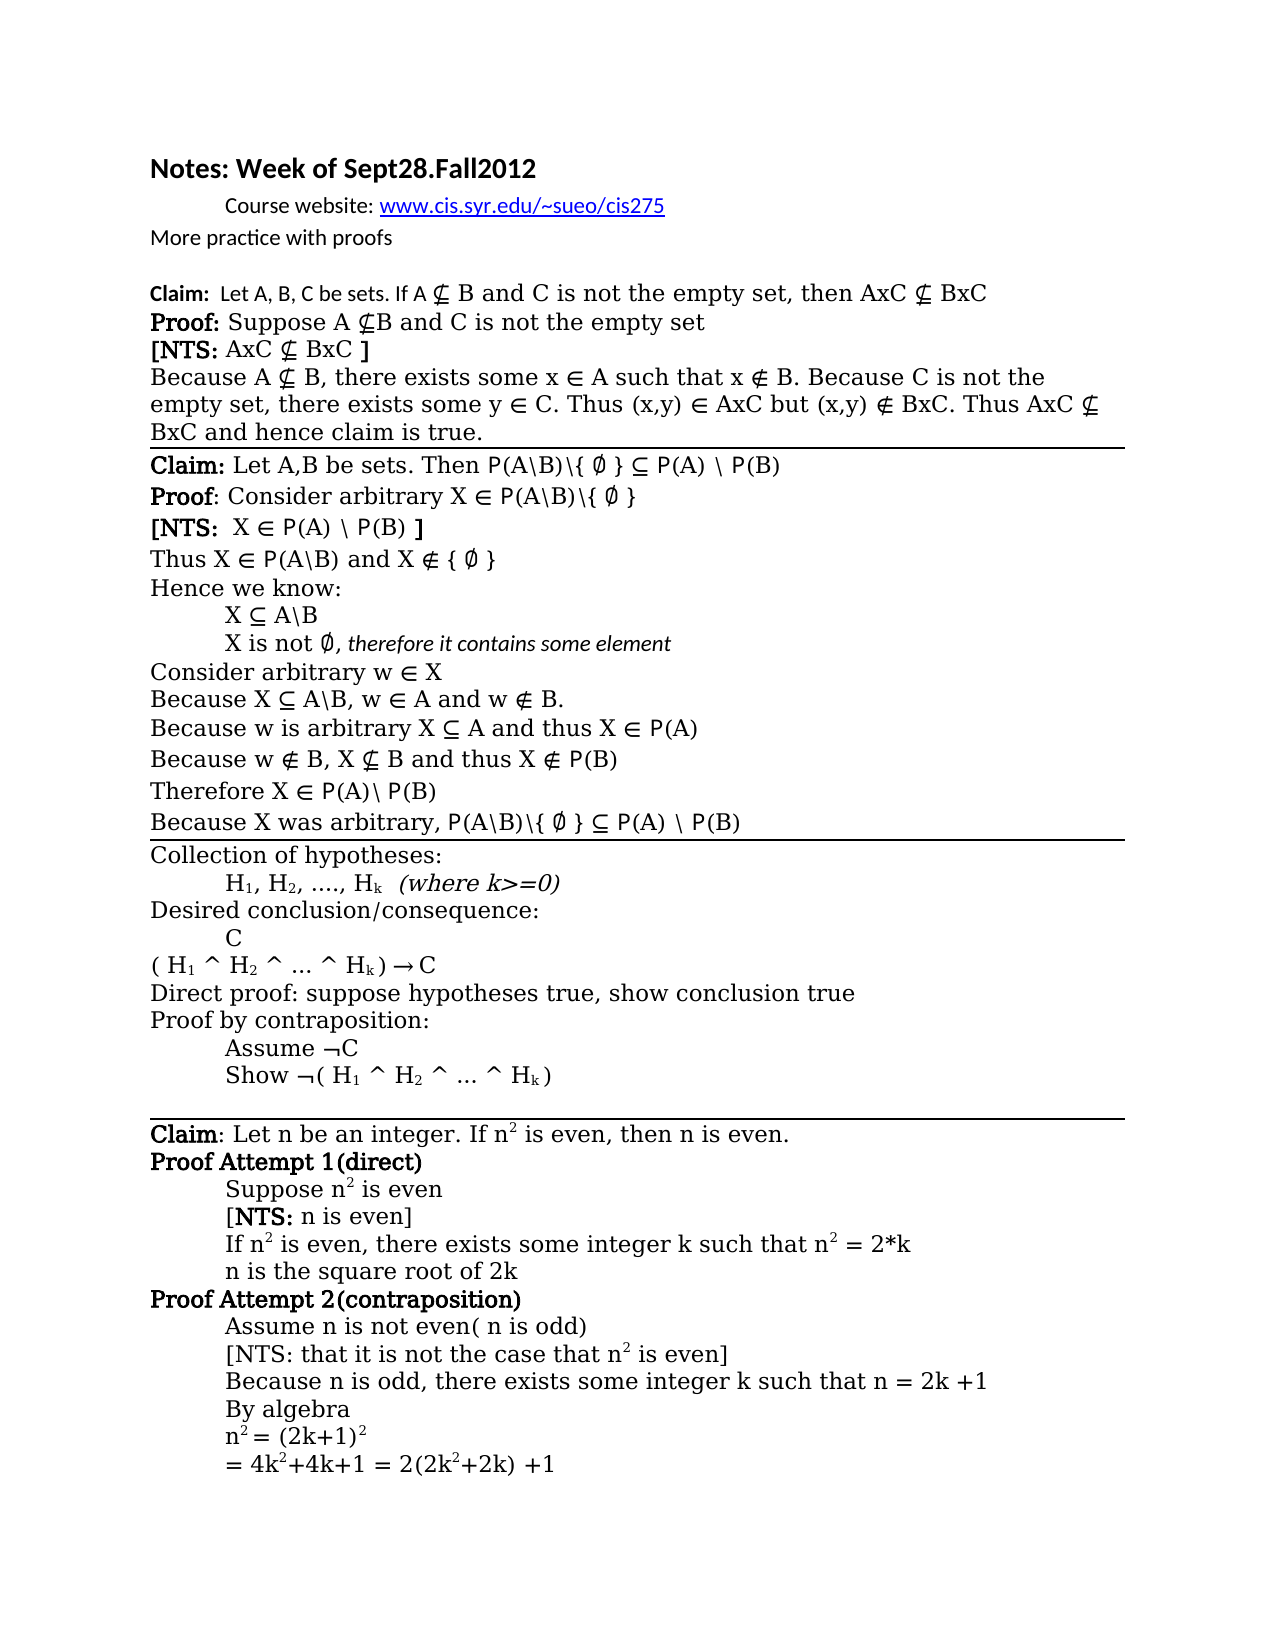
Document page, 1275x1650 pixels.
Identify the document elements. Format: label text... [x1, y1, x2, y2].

text n is the square root of 2k [150, 1257, 1125, 1284]
text Claim: Let n be an integer. If n2 is even, then n is even. [150, 1120, 1125, 1147]
text Course website: www.cis.syr.edu/~sueo/cis275 [150, 191, 1125, 219]
text ( H1 ^ H2 ^ … ^ Hk ) → C [150, 951, 1125, 978]
text [NTS: that it is not the case that n2 is even] [150, 1339, 1125, 1367]
text Assume n is not even( n is odd) [150, 1312, 1125, 1339]
text Show ¬( H1 ^ H2 ^ … ^ Hk ) [150, 1061, 1125, 1088]
text Proof by contraposition: [150, 1006, 1125, 1033]
text By algebra [150, 1394, 1125, 1422]
text Thus X ∈ P(A\B) and X ∉ { ∅ } [150, 542, 1125, 574]
text Therefore X ∈ P(A)\ P(B) [150, 775, 1125, 806]
text Suppose n2 is even [150, 1174, 1125, 1202]
text More practice with proofs [150, 223, 1125, 251]
text Because X was arbitrary, P(A\B)\{ ∅ } ⊆ P(A) \ P(B) [150, 806, 1125, 839]
text [NTS: n is even] [150, 1202, 1125, 1229]
text Proof: Suppose A ⊈B and C is not the empty set [150, 308, 1125, 335]
text If n2 is even, there exists some integer k such that n2 = 2*k [150, 1229, 1125, 1257]
text Proof Attempt 2(contraposition) [150, 1284, 1125, 1312]
text X is not ∅, therefore it contains some element [150, 629, 1125, 657]
text Because A ⊈ B, there exists some x ∈ A such that x ∉ B. Because C is not the empty set, there exists some y ∈ C. Thus (x,y) ∈ AxC but (x,y) ∉ BxC. Thus AxC ⊈ BxC and hence claim is true. [150, 363, 1125, 447]
text Claim: Let A, B, C be sets. If A ⊈ B and C is not the empty set, then AxC ⊈ BxC [150, 279, 1125, 308]
text Because w ∉ B, X ⊈ B and thus X ∉ P(B) [150, 743, 1125, 775]
text Because X ⊆ A\B, w ∈ A and w ∉ B. [150, 685, 1125, 712]
text X ⊆ A\B [150, 601, 1125, 629]
text Because w is arbitrary X ⊆ A and thus X ∈ P(A) [150, 712, 1125, 743]
text Proof Attempt 1(direct) [150, 1147, 1125, 1174]
text Collection of hypotheses: [150, 841, 1125, 868]
text Desired conclusion/consequence: [150, 896, 1125, 923]
text n2 = (2k+1)2 [150, 1422, 1125, 1449]
text Claim: Let A,B be sets. Then P(A\B)\{ ∅ } ⊆ P(A) \ P(B) [150, 449, 1125, 480]
text Notes: Week of Sept28.Fall2012 [150, 150, 1125, 186]
text Proof: Consider arbitrary X ∈ P(A\B)\{ ∅ } [150, 480, 1125, 511]
text Hence we know: [150, 574, 1125, 601]
text C [150, 923, 1125, 951]
text H1, H2, …., Hk (where k>=0) [150, 868, 1125, 896]
text Consider arbitrary w ∈ X [150, 657, 1125, 685]
text [NTS: AxC ⊈ BxC ] [150, 335, 1125, 363]
text Direct proof: suppose hypotheses true, show conclusion true [150, 978, 1125, 1006]
text [NTS: X ∈ P(A) \ P(B) ] [150, 511, 1125, 542]
text Because n is odd, there exists some integer k such that n = 2k +1 [150, 1367, 1125, 1394]
text Assume ¬C [150, 1033, 1125, 1061]
text = 4k2+4k+1 = 2(2k2+2k) +1 [150, 1449, 1125, 1477]
